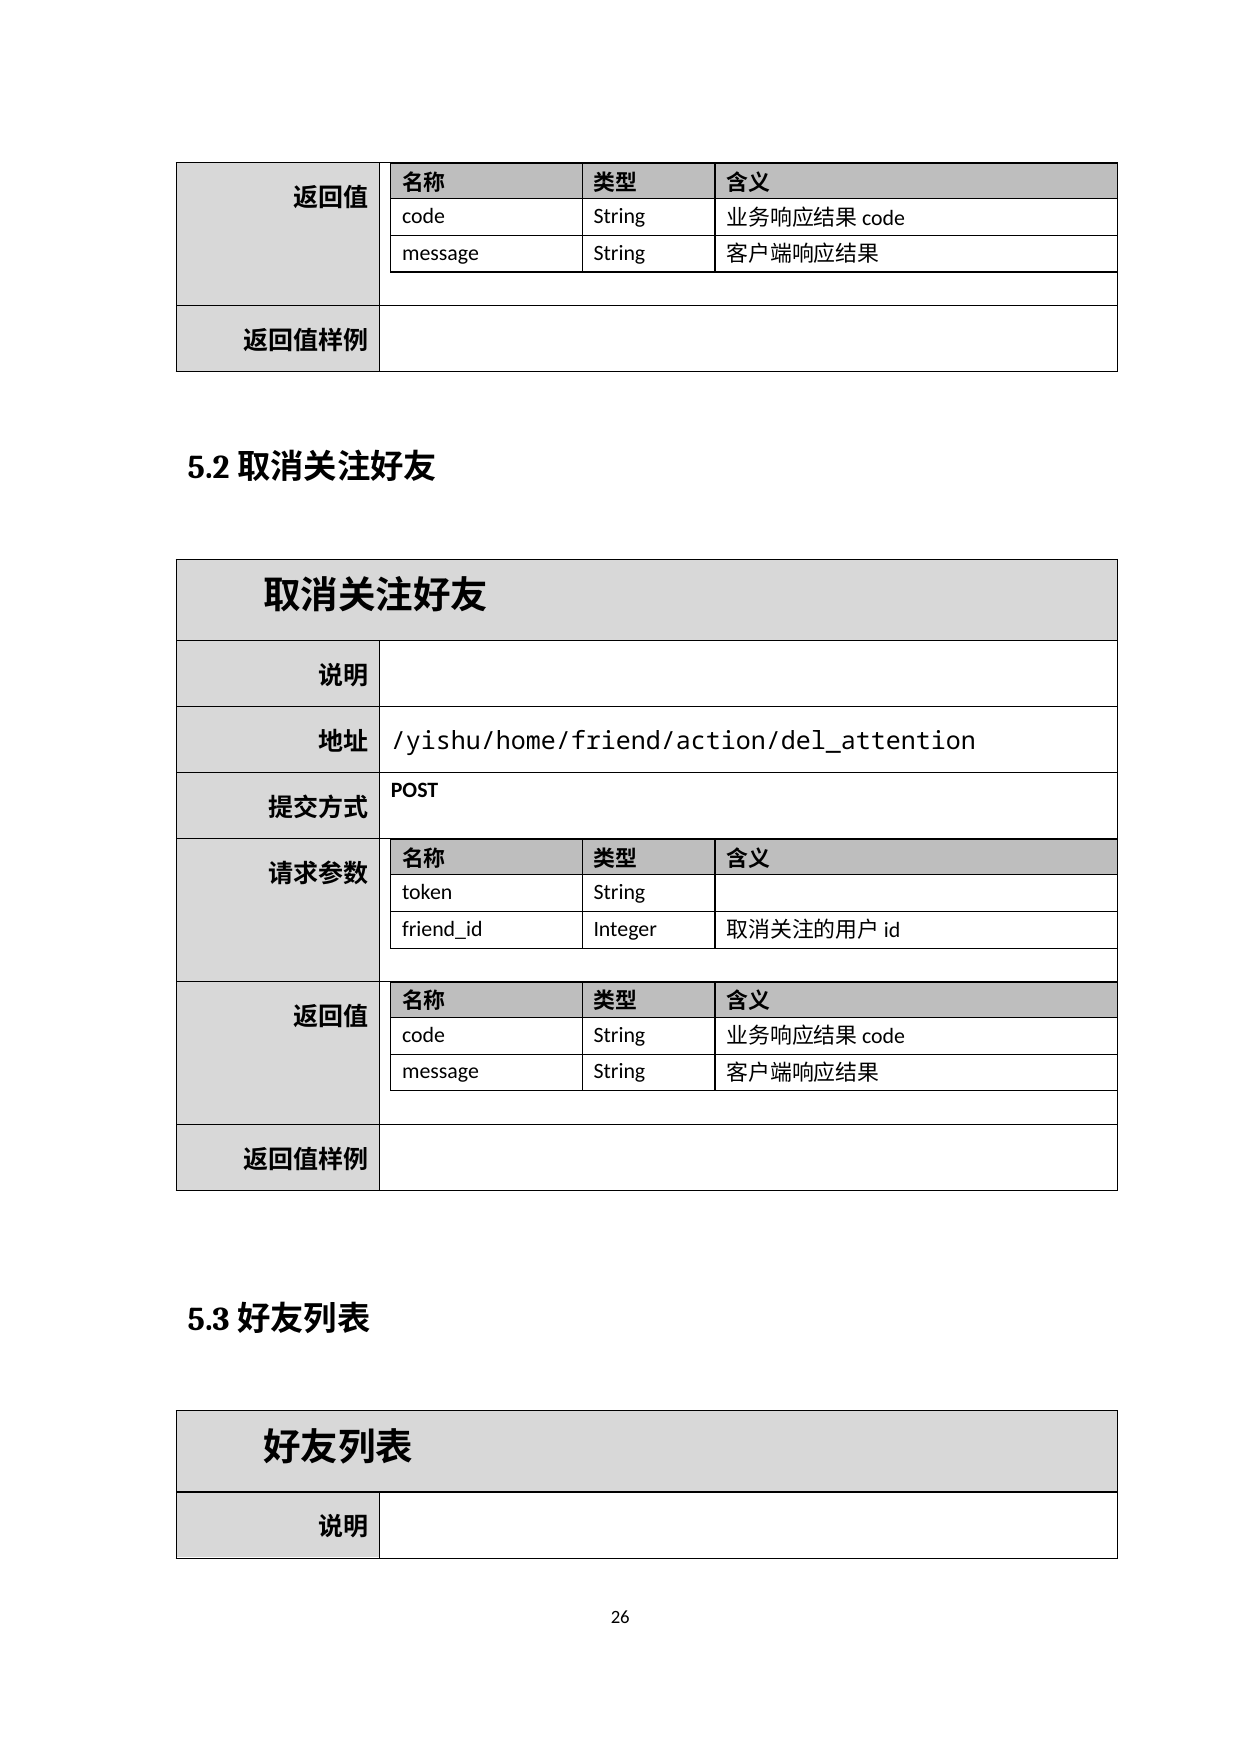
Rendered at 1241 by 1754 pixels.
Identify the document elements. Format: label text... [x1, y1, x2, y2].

table_cell 说明 [177, 1493, 379, 1557]
table_header 取消关注好友 [177, 560, 1117, 640]
table_cell 地址 [177, 707, 379, 772]
table_cell 返回值 [177, 163, 379, 305]
table_cell /yishu/home/friend/action/del_attention [380, 707, 1117, 772]
subtitle 5.2 取消关注好友 [187, 432, 1042, 497]
table_cell 提交方式 [177, 773, 379, 838]
table_cell 返回值 [177, 982, 379, 1124]
table_cell [380, 306, 1117, 371]
table_cell [380, 163, 1117, 305]
table_header 好友列表 [177, 1411, 1117, 1491]
table_cell [380, 641, 1117, 706]
table_cell 返回值样例 [177, 1125, 379, 1190]
table_cell [380, 1493, 1117, 1557]
table_cell [380, 982, 1117, 1124]
table_cell 返回值样例 [177, 306, 379, 371]
table_cell 说明 [177, 641, 379, 706]
table_cell [380, 1125, 1117, 1190]
subtitle 5.3 好友列表 [187, 1283, 1042, 1348]
table_cell POST [380, 773, 1117, 838]
table_cell [380, 839, 1117, 981]
table_cell 请求参数 [177, 839, 379, 981]
